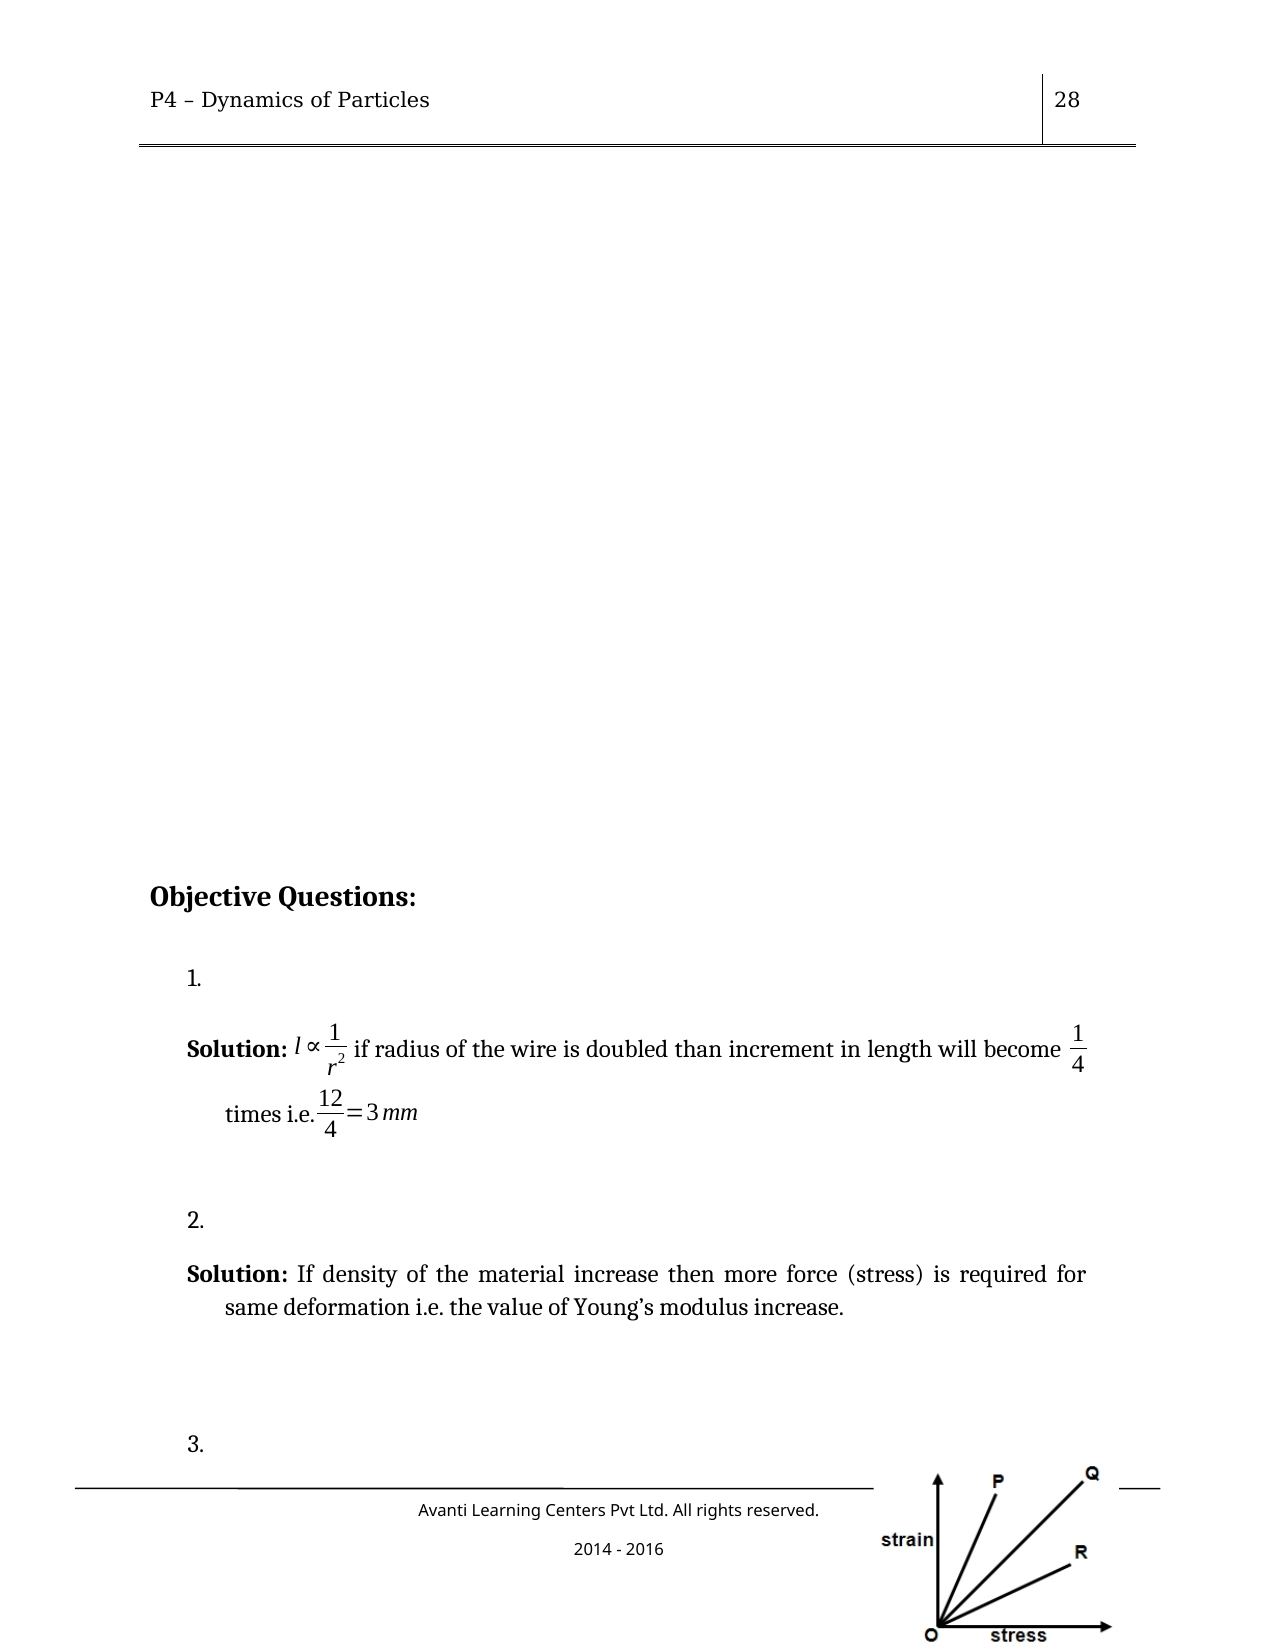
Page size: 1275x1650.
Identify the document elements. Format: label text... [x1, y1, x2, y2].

text Solution: if radius of the wire is doubled than increment in length will become times i.e. [187, 1018, 1088, 1144]
picture [873, 1460, 1119, 1650]
list Objective Questions: [150, 880, 1084, 914]
text Solution: If density of the material increase then more force (stress) is required for same deformation i.e. the value of Young’s modulus increase. [187, 1260, 1088, 1322]
